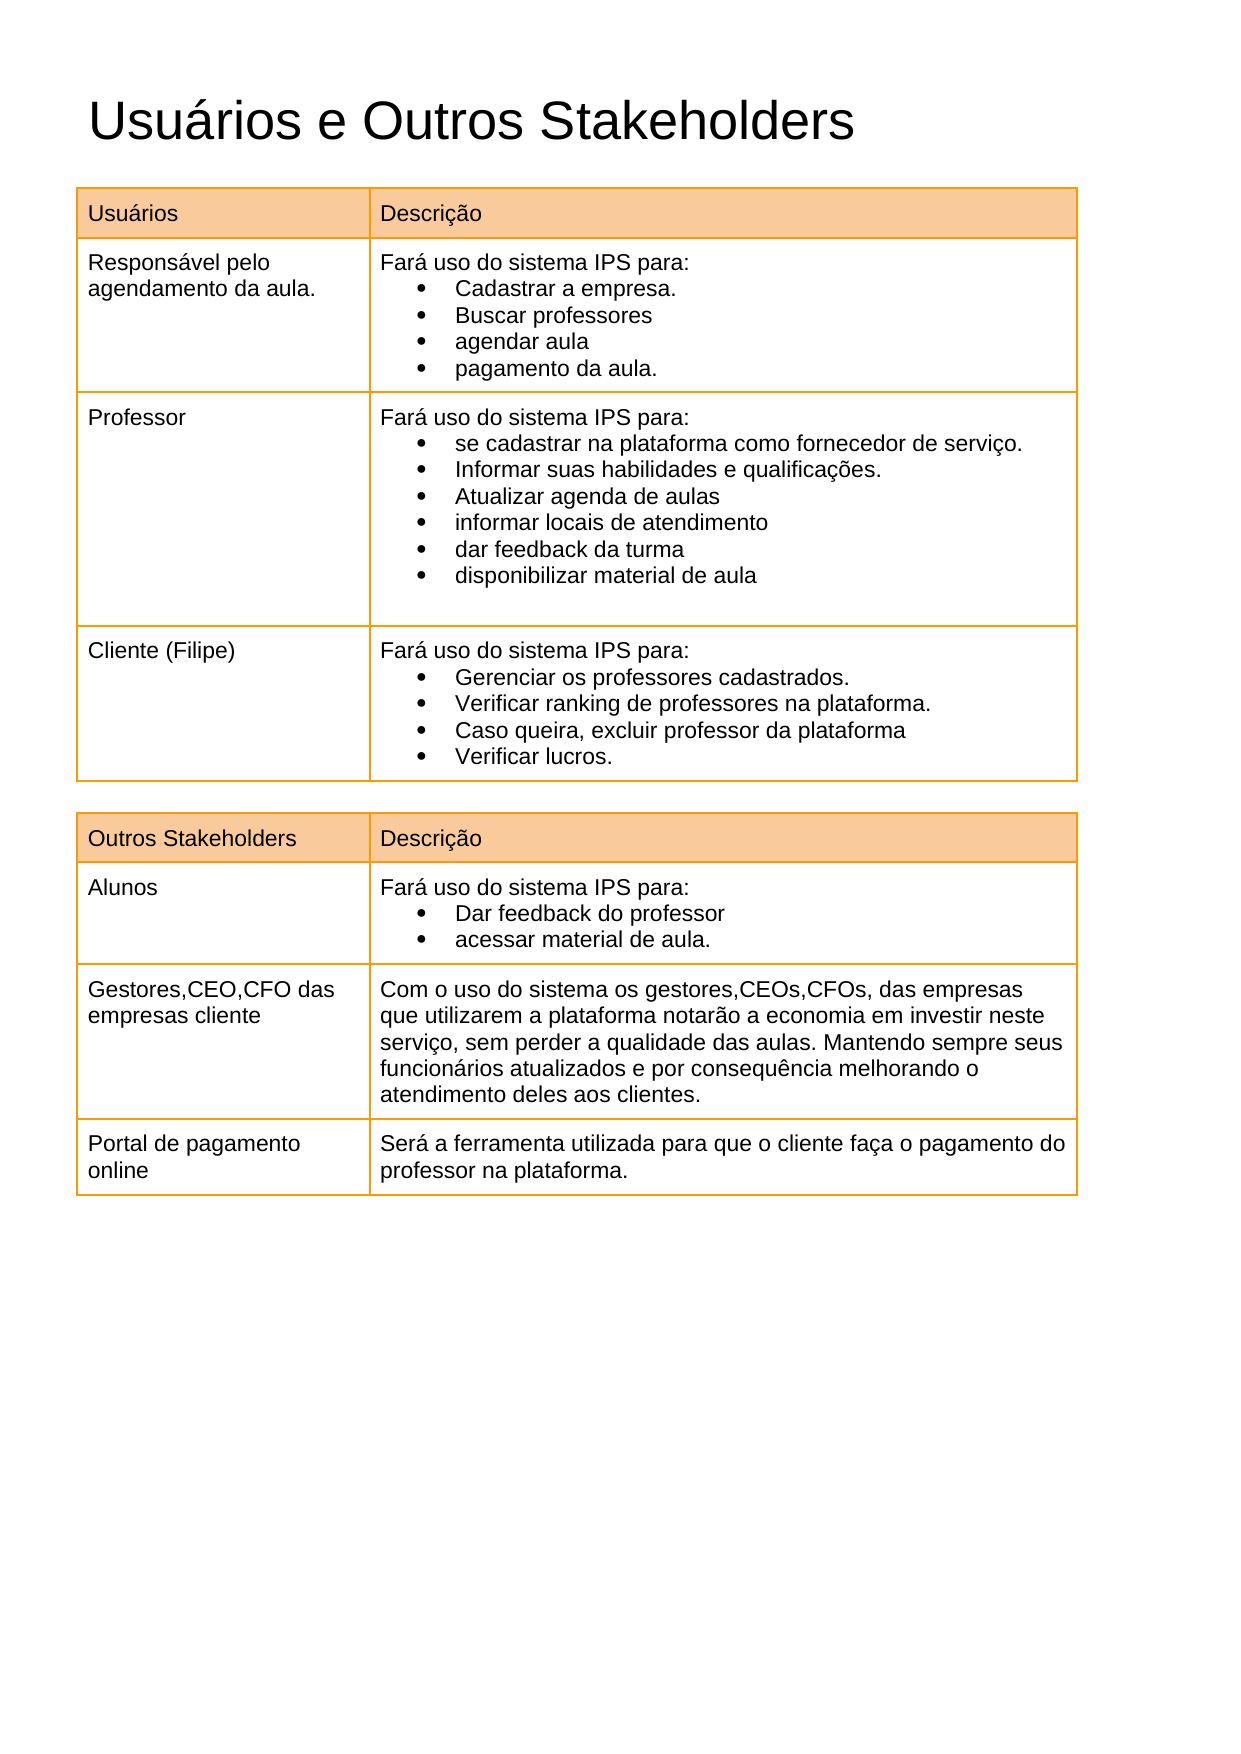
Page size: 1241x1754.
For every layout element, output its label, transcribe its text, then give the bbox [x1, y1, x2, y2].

table_cell Fará uso do sistema IPS para: se cadastrar na plataforma como fornecedor de serviço. Informar suas habilidades e qualificações. Atualizar agenda de aulas informar locais de atendimento dar feedback da turma disponibilizar material de aula [371, 393, 1076, 625]
table_cell Alunos [78, 863, 369, 963]
table_header Usuários [78, 189, 369, 237]
table_cell Fará uso do sistema IPS para: Gerenciar os professores cadastrados. Verificar ranking de professores na plataforma. Caso queira, excluir professor da plataforma Verificar lucros. [371, 627, 1076, 780]
table_cell Professor [78, 393, 369, 625]
table_cell Com o uso do sistema os gestores,CEOs,CFOs, das empresas que utilizarem a plataforma notarão a economia em investir neste serviço, sem perder a qualidade das aulas. Mantendo sempre seus funcionários atualizados e por consequência melhorando o atendimento deles aos clientes. [371, 965, 1076, 1118]
table_cell Portal de pagamento online [78, 1120, 369, 1193]
table_header Outros Stakeholders [78, 814, 369, 861]
table_cell Cliente (Filipe) [78, 627, 369, 780]
table_cell Fará uso do sistema IPS para: Dar feedback do professor acessar material de aula. [371, 863, 1076, 963]
table_header Descrição [371, 189, 1076, 237]
title Usuários e Outros Stakeholders [88, 88, 1090, 151]
table_cell Responsável pelo agendamento da aula. [78, 239, 369, 391]
table_header Descrição [371, 814, 1076, 861]
table_cell Será a ferramenta utilizada para que o cliente faça o pagamento do professor na plataforma. [371, 1120, 1076, 1193]
table_cell Gestores,CEO,CFO das empresas cliente [78, 965, 369, 1118]
table_cell Fará uso do sistema IPS para: Cadastrar a empresa. Buscar professores agendar aula pagamento da aula. [371, 239, 1076, 391]
